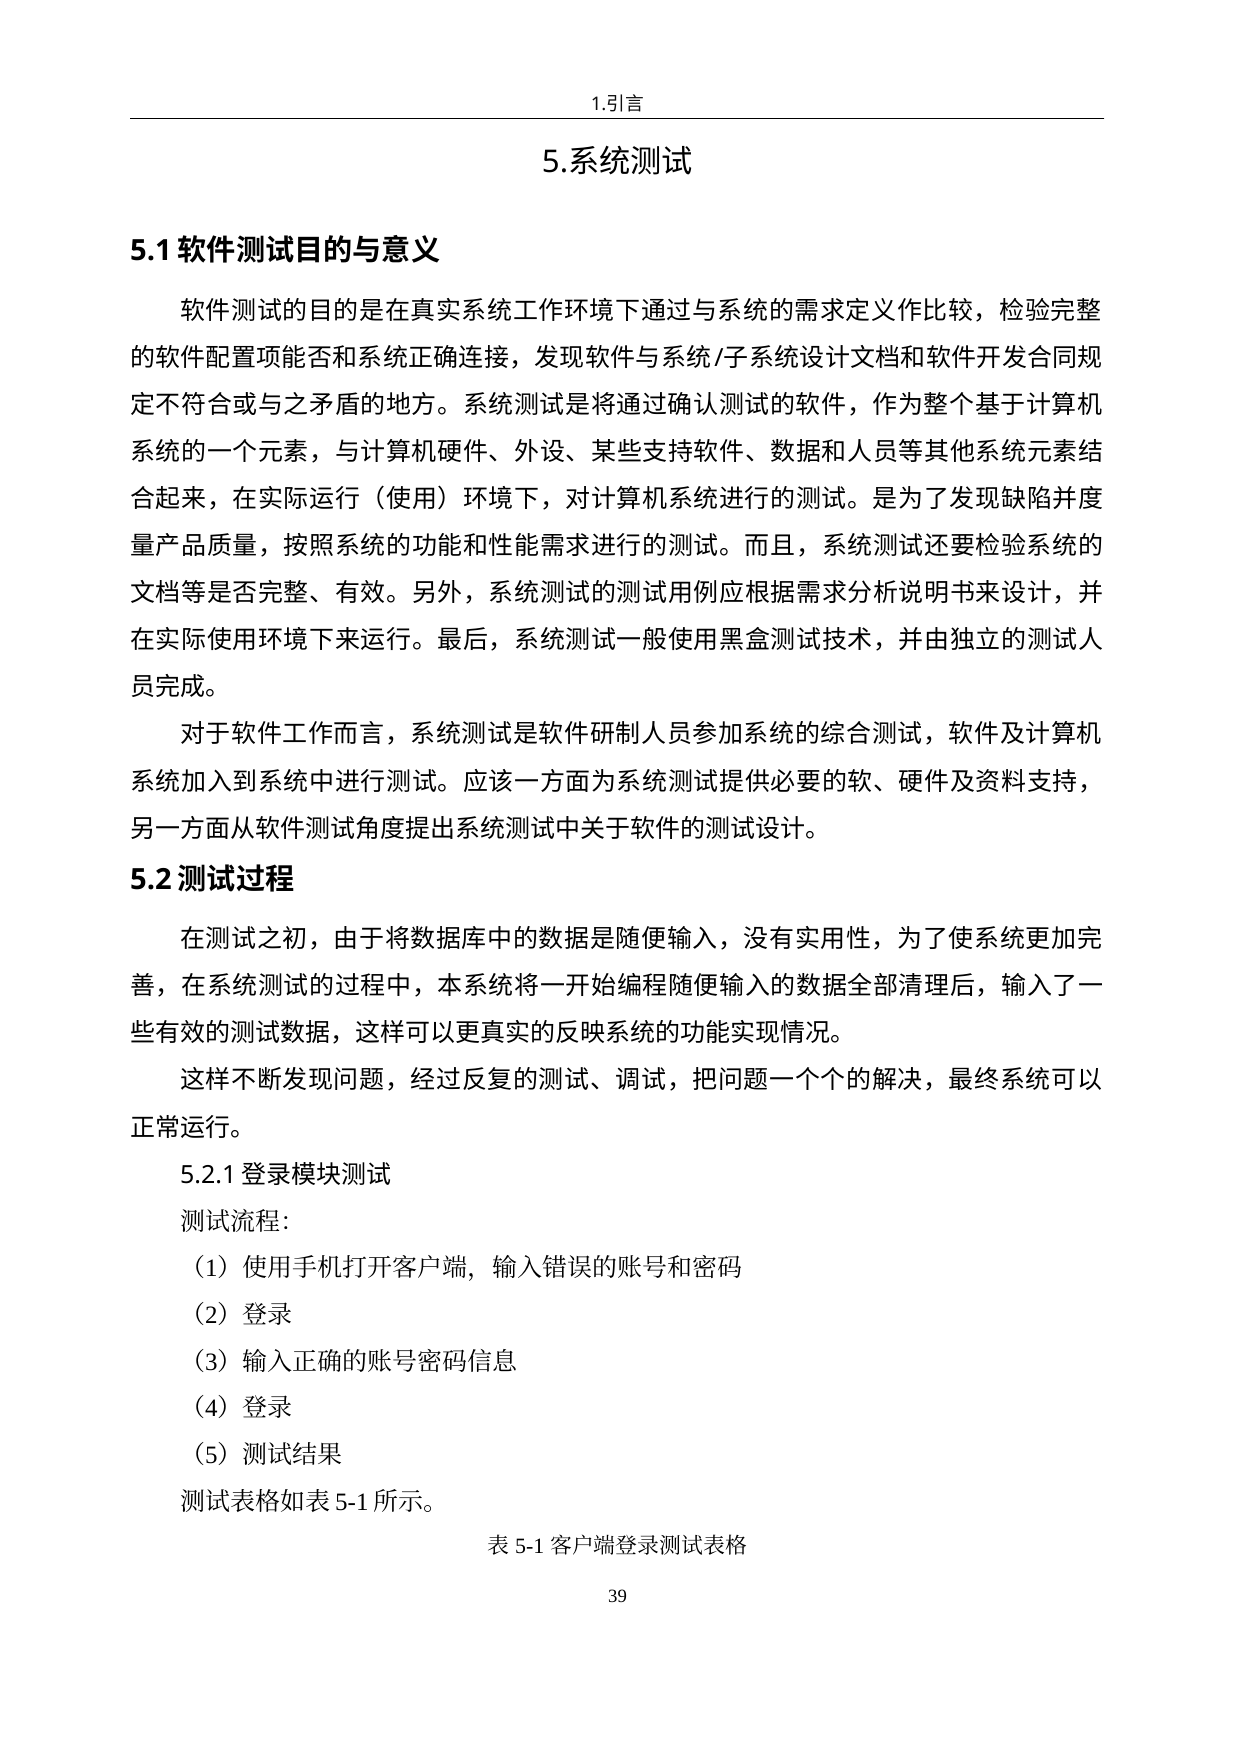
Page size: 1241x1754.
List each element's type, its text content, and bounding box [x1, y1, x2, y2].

text （3）输入正确的账号密码信息 [130, 1341, 1104, 1377]
text （1）使用手机打开客户端，输入错误的账号和密码 [130, 1248, 1104, 1284]
text 表 5-1 客户端登录测试表格 [130, 1528, 1104, 1559]
text 测试流程： [130, 1201, 1104, 1237]
text （2）登录 [130, 1294, 1104, 1331]
text 软件测试的目的是在真实系统工作环境下通过与系统的需求定义作比较，检验完整的软件配置项能否和系统正确连接，发现软件与系统/子系统设计文档和软件开发合同规定不符合或与之矛盾的地方。系统测试是将通过确认测试的软件，作为整个基于计算机系统的一个元素，与计算机硬件、外设、某些支持软件、数据和人员等其他系统元素结合起来，在实际运行（使用）环境下，对计算机系统进行的测试。是为了发现缺陷并度量产品质量，按照系统的功能和性能需求进行的测试。而且，系统测试还要检验系统的文档等是否完整、有效。另外，系统测试的测试用例应根据需求分析说明书来设计，并在实际使用环境下来运行。最后，系统测试一般使用黑盒测试技术，并由独立的测试人员完成。 [130, 290, 1104, 703]
subtitle 5.1软件测试目的与意义 [130, 227, 1104, 269]
text 对于软件工作而言，系统测试是软件研制人员参加系统的综合测试，软件及计算机系统加入到系统中进行测试。应该一方面为系统测试提供必要的软、硬件及资料支持，另一方面从软件测试角度提出系统测试中关于软件的测试设计。 [130, 714, 1104, 844]
text 这样不断发现问题，经过反复的测试、调试，把问题一个个的解决，最终系统可以正常运行。 [130, 1060, 1104, 1143]
text （5）测试结果 [130, 1434, 1104, 1471]
text （4）登录 [130, 1388, 1104, 1424]
text 测试表格如表5-1所示。 [130, 1481, 1104, 1517]
subtitle 5.系统测试 [130, 136, 1104, 181]
text 在测试之初，由于将数据库中的数据是随便输入，没有实用性，为了使系统更加完善，在系统测试的过程中，本系统将一开始编程随便输入的数据全部清理后，输入了一些有效的测试数据，这样可以更真实的反映系统的功能实现情况。 [130, 919, 1104, 1049]
subtitle 5.2.1登录模块测试 [130, 1154, 1104, 1190]
subtitle 5.2测试过程 [130, 855, 1104, 898]
